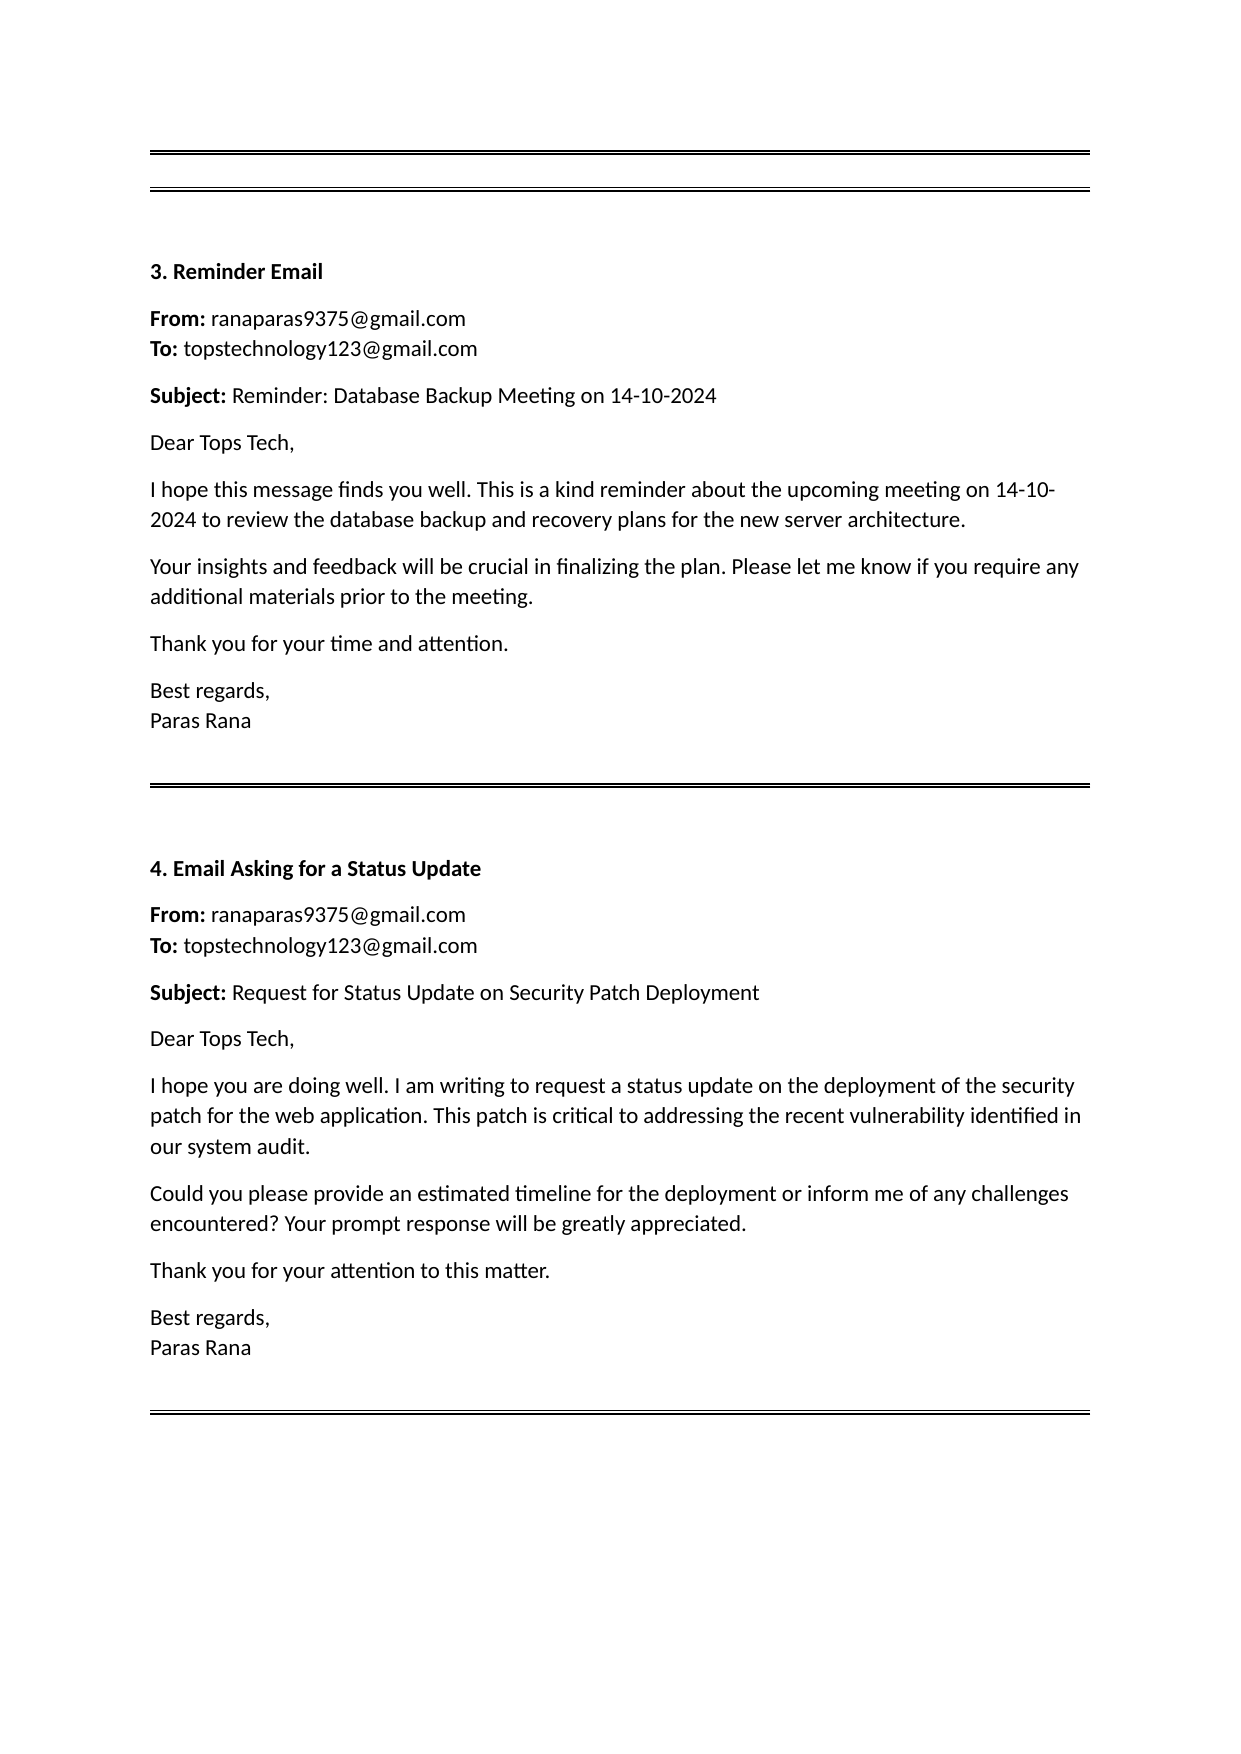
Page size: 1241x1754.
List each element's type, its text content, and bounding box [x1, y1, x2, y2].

text Dear Tops Tech, [150, 1024, 1090, 1052]
text From: ranaparas9375@gmail.com To: topstechnology123@gmail.com [150, 901, 1090, 959]
text Best regards, Paras Rana [150, 1303, 1090, 1361]
text 3. Reminder Email [150, 257, 1090, 285]
text Dear Tops Tech, [150, 428, 1090, 456]
text From: ranaparas9375@gmail.com To: topstechnology123@gmail.com [150, 304, 1090, 362]
text I hope you are doing well. I am writing to request a status update on the deployment of the security patch for the web application. This patch is critical to addressing the recent vulnerability identified in our system audit. [150, 1071, 1090, 1160]
text Best regards, Paras Rana [150, 676, 1090, 734]
text Could you please provide an estimated timeline for the deployment or inform me of any challenges encountered? Your prompt response will be greatly appreciated. [150, 1179, 1090, 1237]
text Subject: Reminder: Database Backup Meeting on 14-10-2024 [150, 381, 1090, 409]
text Your insights and feedback will be crucial in finalizing the plan. Please let me know if you require any additional materials prior to the meeting. [150, 552, 1090, 610]
text I hope this message finds you well. This is a kind reminder about the upcoming meeting on 14-10-2024 to review the database backup and recovery plans for the new server architecture. [150, 475, 1090, 533]
text Subject: Request for Status Update on Security Patch Deployment [150, 978, 1090, 1006]
text 4. Email Asking for a Status Update [150, 854, 1090, 882]
text Thank you for your attention to this matter. [150, 1256, 1090, 1284]
text Thank you for your time and attention. [150, 629, 1090, 657]
